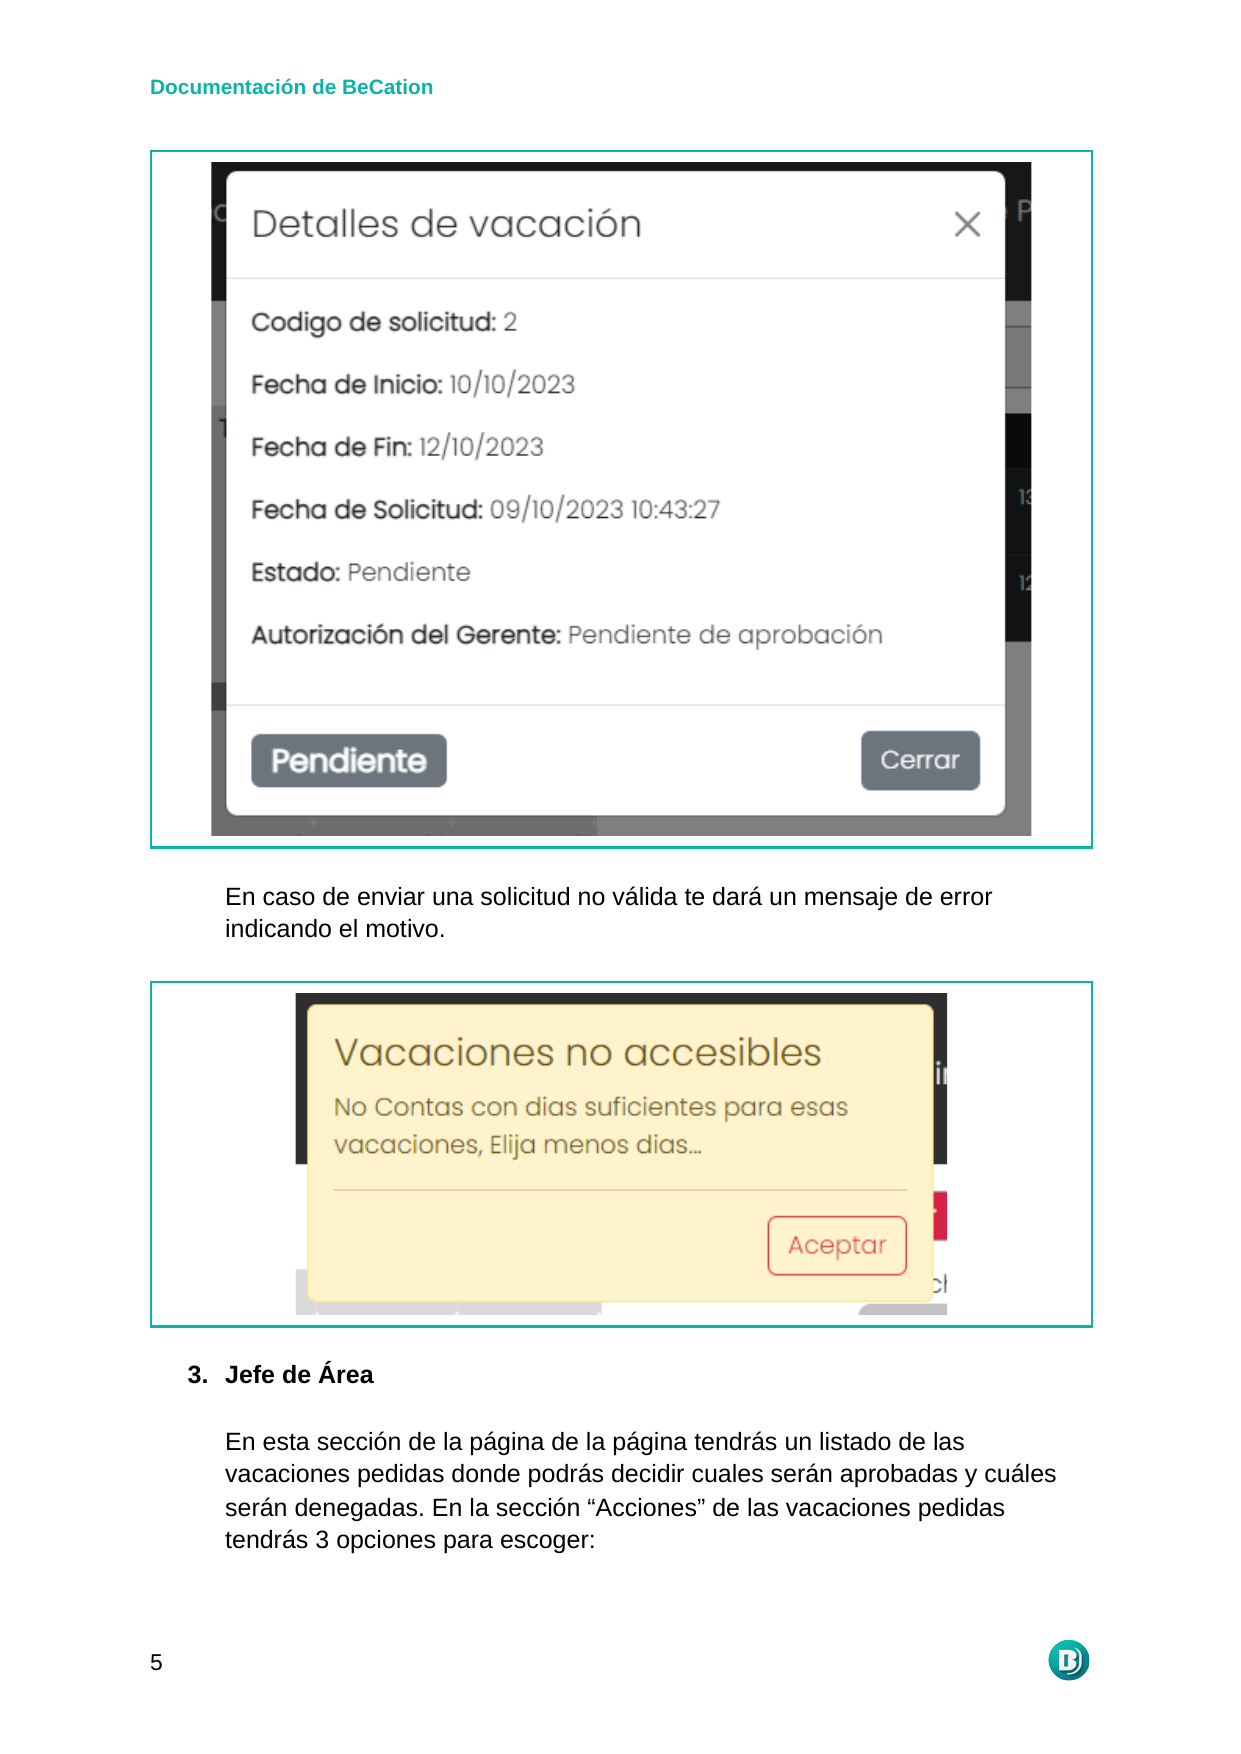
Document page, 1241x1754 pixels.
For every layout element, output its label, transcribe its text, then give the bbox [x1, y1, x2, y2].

picture [211, 162, 1032, 836]
text En caso de enviar una solicitud no válida te dará un mensaje de error indicando el motivo. [225, 881, 1090, 943]
picture [295, 993, 948, 1315]
table_header [152, 152, 1091, 846]
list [187, 1360, 1090, 1554]
table_header [152, 983, 1091, 1325]
picture [1048, 1639, 1090, 1681]
